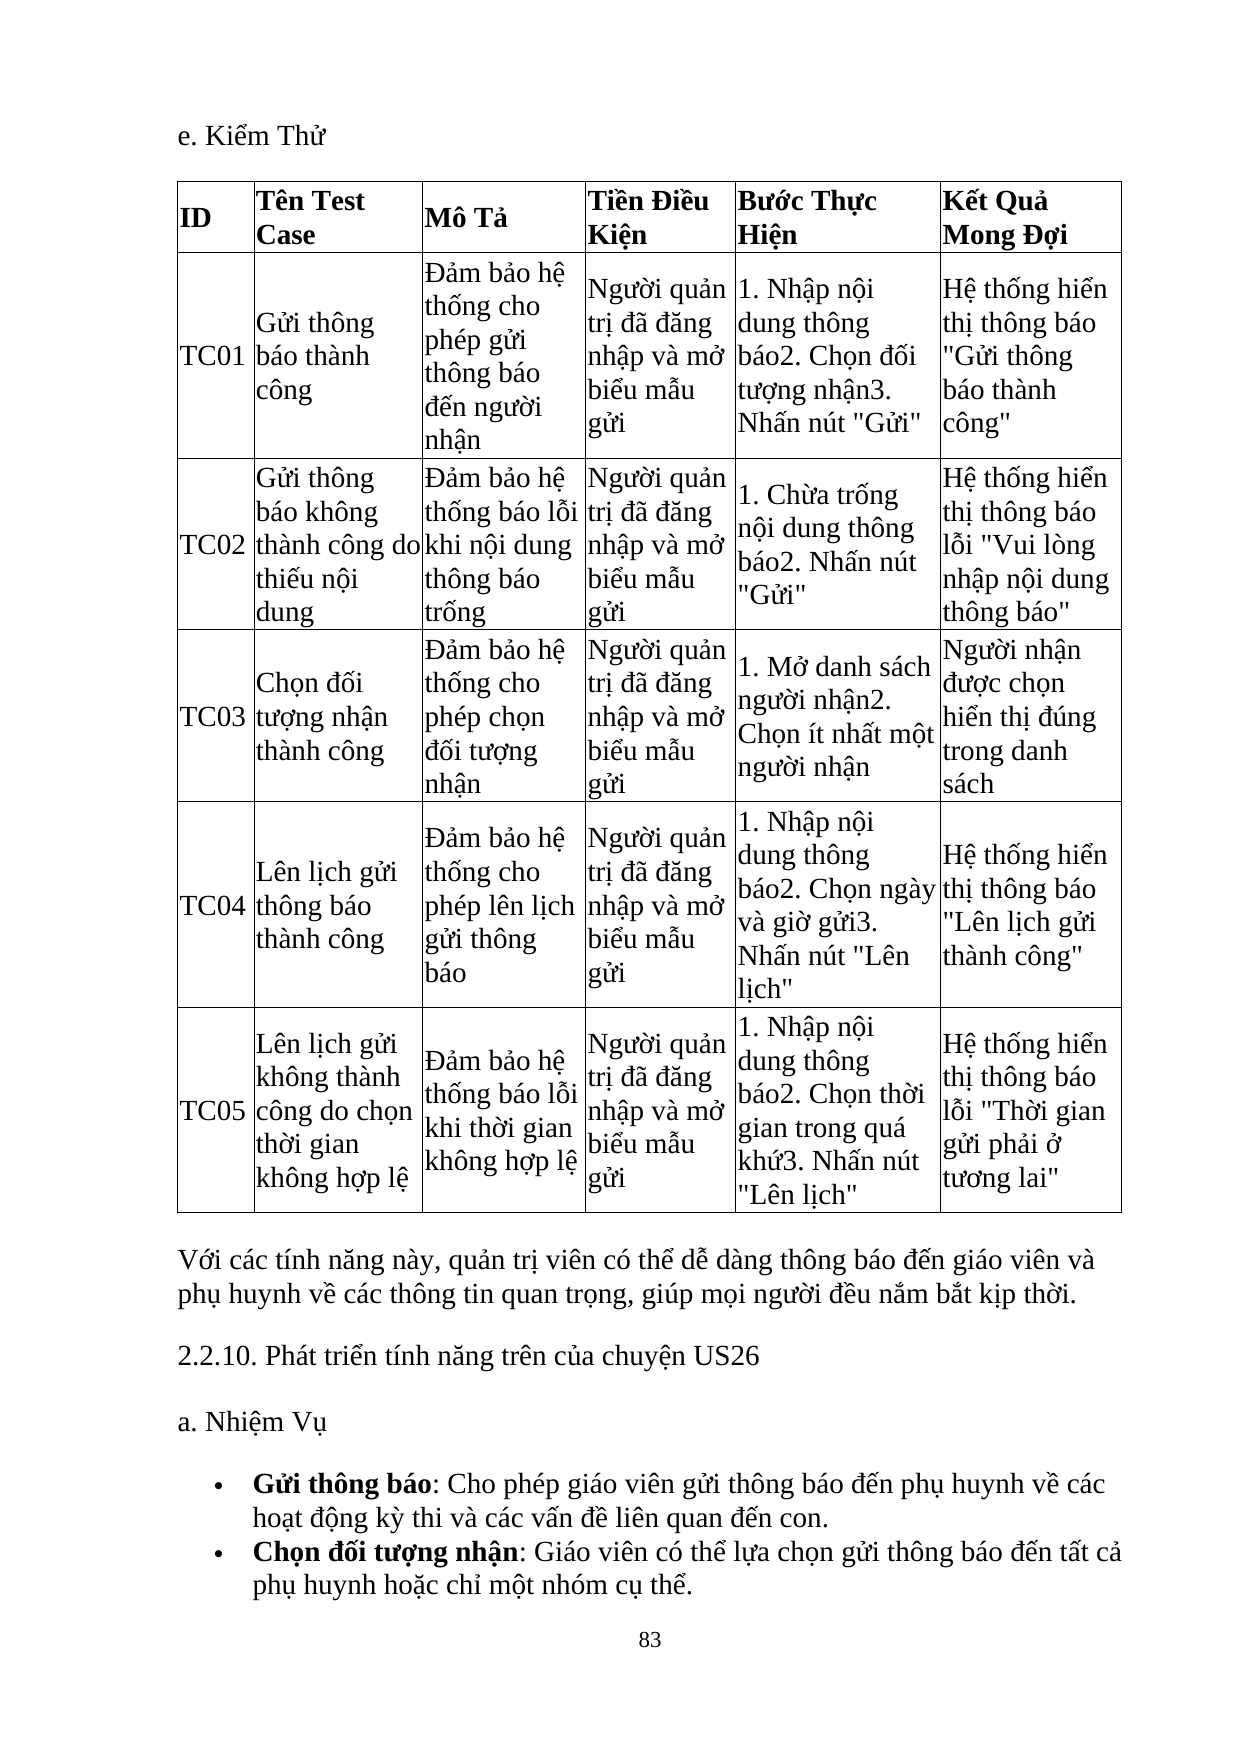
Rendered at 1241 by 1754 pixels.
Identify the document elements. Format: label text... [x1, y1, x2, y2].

table_cell Gửi thông báo thành công [255, 253, 422, 457]
table_cell 1. Chừa trống nội dung thông báo2. Nhấn nút "Gửi" [736, 459, 940, 629]
table_header Tiền Điều Kiện [586, 182, 735, 252]
table_cell 1. Mở danh sách người nhận2. Chọn ít nhất một người nhận [736, 630, 940, 801]
table_cell Hệ thống hiển thị thông báo "Lên lịch gửi thành công" [941, 802, 1121, 1007]
table_cell Đảm bảo hệ thống cho phép chọn đối tượng nhận [423, 630, 585, 801]
table_cell Hệ thống hiển thị thông báo "Gửi thông báo thành công" [941, 253, 1121, 457]
table_cell 1. Nhập nội dung thông báo2. Chọn ngày và giờ gửi3. Nhấn nút "Lên lịch" [736, 802, 940, 1007]
table_cell 1. Nhập nội dung thông báo2. Chọn thời gian trong quá khứ3. Nhấn nút "Lên lịch" [736, 1008, 940, 1212]
list Gửi thông báo: Cho phép giáo viên gửi thông báo đến phụ huynh về các hoạt động kỳ thi và các vấn đề liên quan đến con. [215, 1467, 1122, 1534]
table_cell Lên lịch gửi thông báo thành công [255, 802, 422, 1007]
table_cell 1. Nhập nội dung thông báo2. Chọn đối tượng nhận3. Nhấn nút "Gửi" [736, 253, 940, 457]
table_cell Người quản trị đã đăng nhập và mở biểu mẫu gửi [586, 459, 735, 629]
table_cell Người quản trị đã đăng nhập và mở biểu mẫu gửi [586, 1008, 735, 1212]
table_cell Người nhận được chọn hiển thị đúng trong danh sách [941, 630, 1121, 801]
table_cell Người quản trị đã đăng nhập và mở biểu mẫu gửi [586, 253, 735, 457]
table_cell Đảm bảo hệ thống báo lỗi khi thời gian không hợp lệ [423, 1008, 585, 1212]
table_header Mô Tả [423, 182, 585, 252]
text a. Nhiệm Vụ [177, 1404, 1122, 1437]
table_cell Người quản trị đã đăng nhập và mở biểu mẫu gửi [586, 630, 735, 801]
table_cell Đảm bảo hệ thống cho phép lên lịch gửi thông báo [423, 802, 585, 1007]
table_header Bước Thực Hiện [736, 182, 940, 252]
table_cell TC02 [178, 459, 254, 629]
table_cell TC04 [178, 802, 254, 1007]
table_cell Hệ thống hiển thị thông báo lỗi "Thời gian gửi phải ở tương lai" [941, 1008, 1121, 1212]
table_cell Đảm bảo hệ thống cho phép gửi thông báo đến người nhận [423, 253, 585, 457]
table_header Kết Quả Mong Đợi [941, 182, 1121, 252]
text Với các tính năng này, quản trị viên có thể dễ dàng thông báo đến giáo viên và phụ huynh về các thông tin quan trọng, giúp mọi người đều nắm bắt kịp thời. [177, 1242, 1122, 1309]
table_header ID [178, 182, 254, 252]
table_cell Gửi thông báo không thành công do thiếu nội dung [255, 459, 422, 629]
table_cell Đảm bảo hệ thống báo lỗi khi nội dung thông báo trống [423, 459, 585, 629]
table_header Tên Test Case [255, 182, 422, 252]
table_cell Người quản trị đã đăng nhập và mở biểu mẫu gửi [586, 802, 735, 1007]
table_cell Chọn đối tượng nhận thành công [255, 630, 422, 801]
table_cell Lên lịch gửi không thành công do chọn thời gian không hợp lệ [255, 1008, 422, 1212]
list Chọn đối tượng nhận: Giáo viên có thể lựa chọn gửi thông báo đến tất cả phụ huynh hoặc chỉ một nhóm cụ thể. [215, 1534, 1122, 1601]
table_cell TC01 [178, 253, 254, 457]
table_cell TC03 [178, 630, 254, 801]
table_cell TC05 [178, 1008, 254, 1212]
text 2.2.10. Phát triển tính năng trên của chuyện US26 [177, 1338, 1122, 1372]
table_cell Hệ thống hiển thị thông báo lỗi "Vui lòng nhập nội dung thông báo" [941, 459, 1121, 629]
text e. Kiểm Thử [177, 118, 1122, 152]
